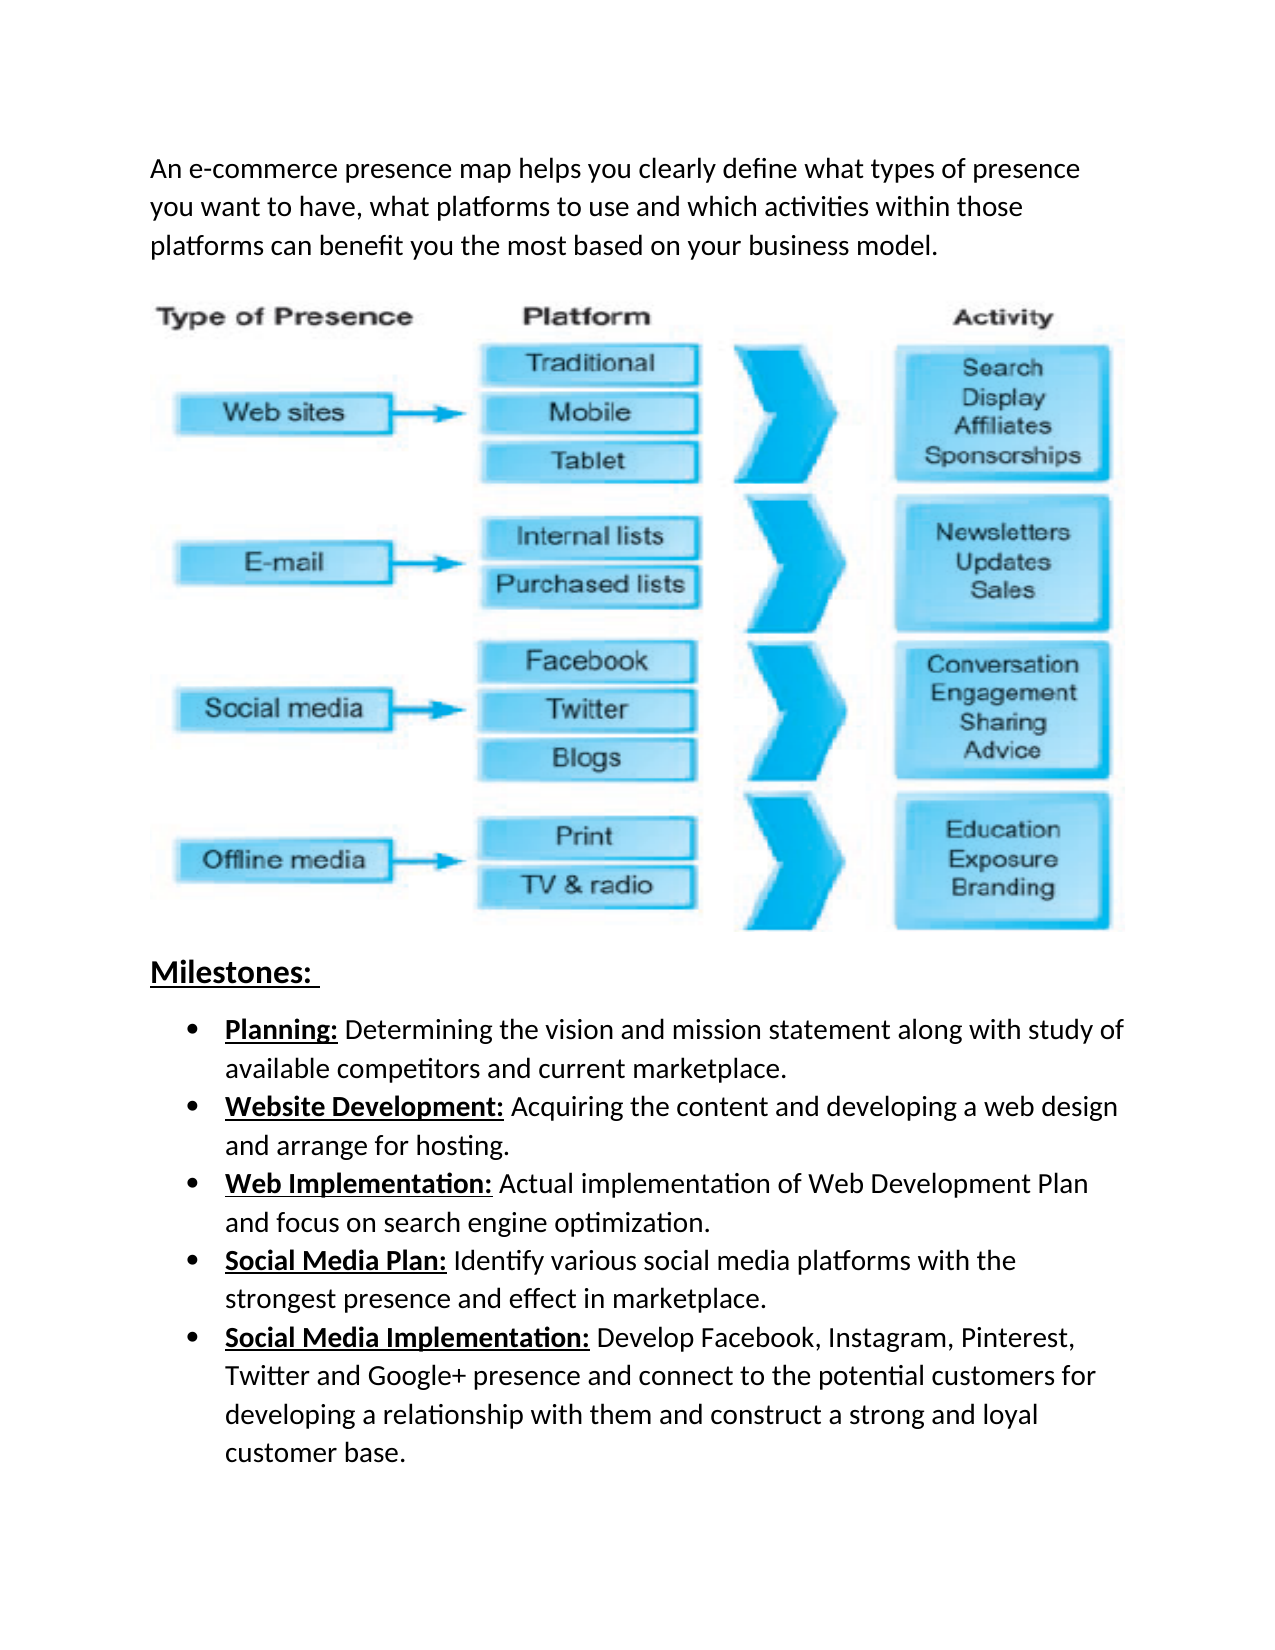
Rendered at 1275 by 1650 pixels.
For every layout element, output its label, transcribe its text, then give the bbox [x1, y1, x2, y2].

list Social Media Plan: Identify various social media platforms with the strongest presence and effect in marketplace. [187, 1242, 1125, 1316]
text Milestones: [150, 951, 1125, 992]
list Web Implementation: Actual implementation of Web Development Plan and focus on search engine optimization. [187, 1165, 1125, 1239]
list Website Development: Acquiring the content and developing a web design and arrange for hosting. [187, 1088, 1125, 1162]
text An e-commerce presence map helps you clearly define what types of presence you want to have, what platforms to use and which activities within those platforms can benefit you the most based on your business model. [150, 150, 1125, 262]
list Social Media Implementation: Develop Facebook, Instagram, Pinterest, Twitter and Google+ presence and connect to the potential customers for developing a relationship with them and construct a strong and loyal customer base. [187, 1319, 1125, 1470]
list Planning: Determining the vision and mission statement along with study of available competitors and current marketplace. [187, 1011, 1125, 1086]
